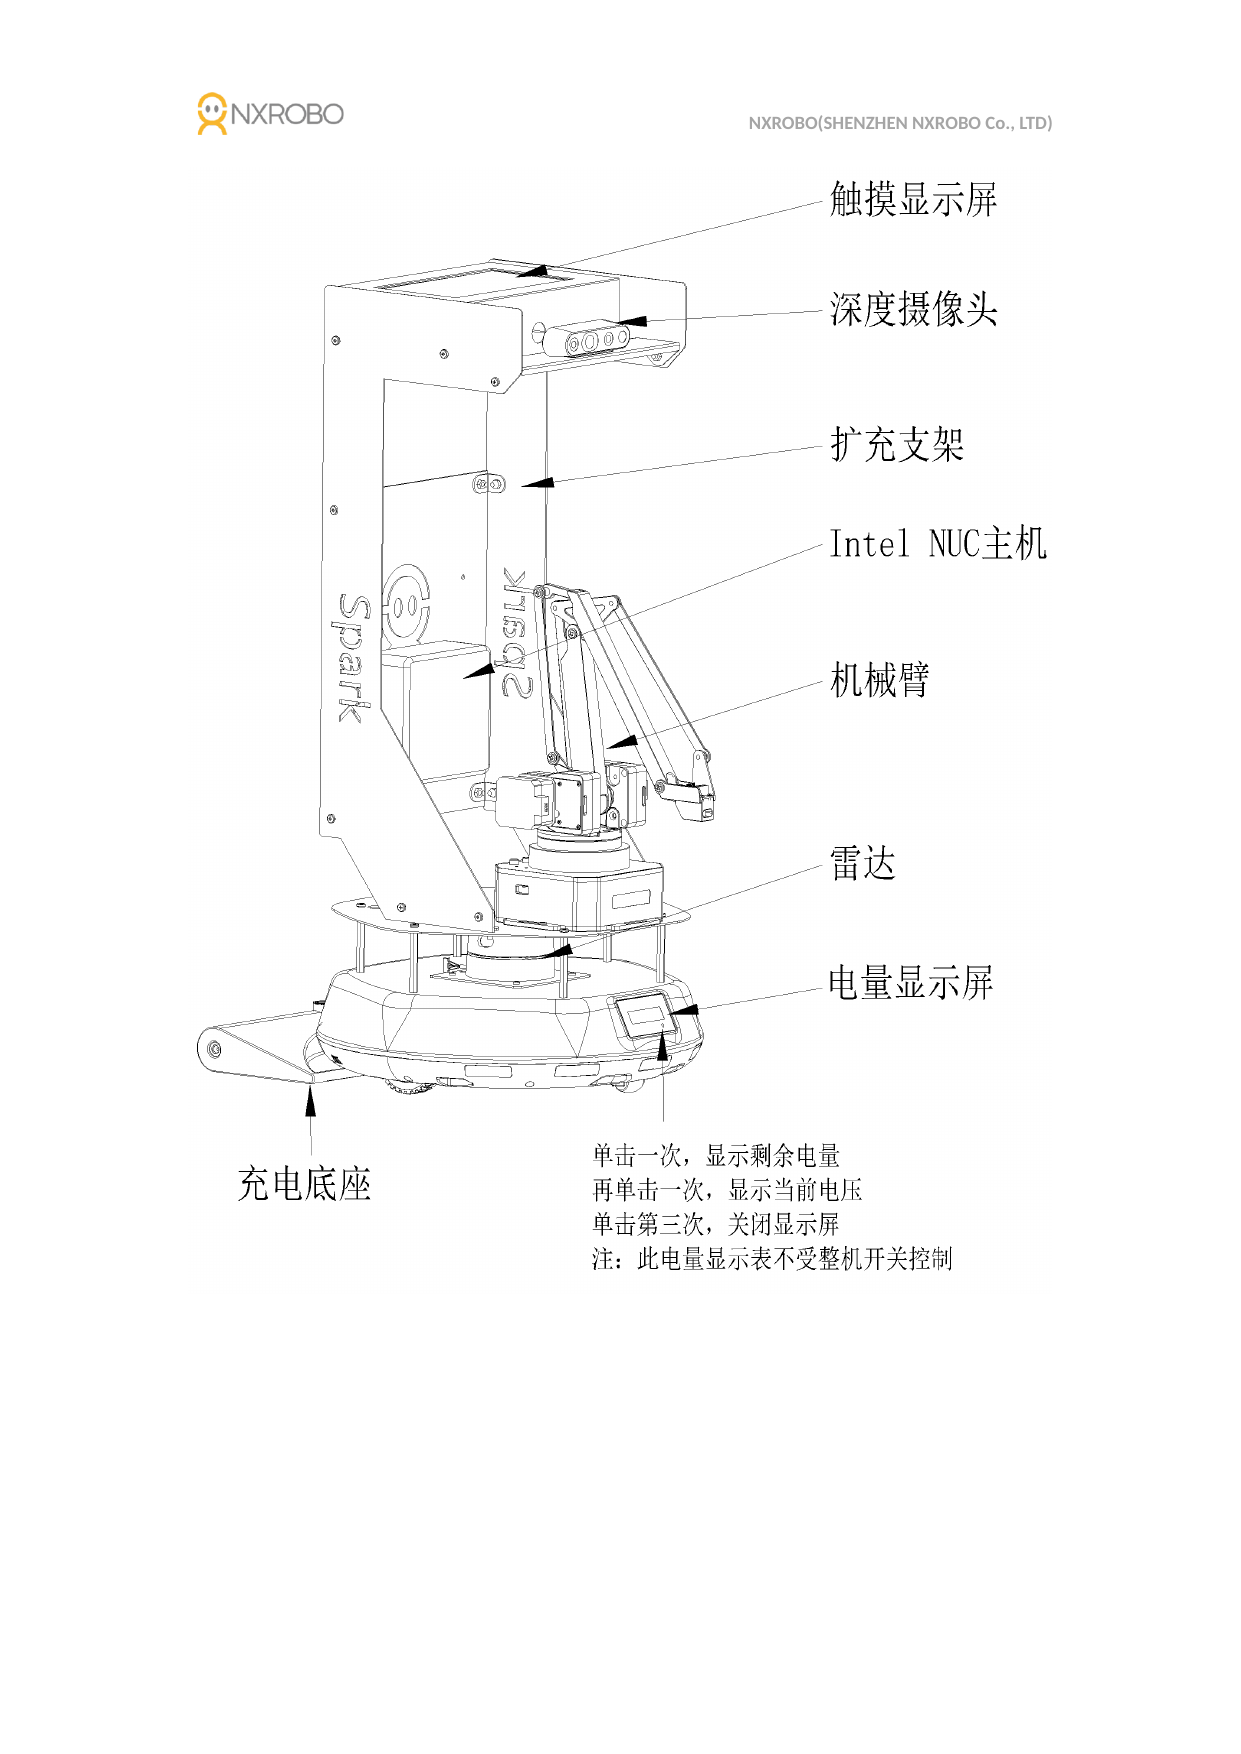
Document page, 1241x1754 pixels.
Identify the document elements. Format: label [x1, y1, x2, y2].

picture [187, 167, 1053, 1294]
picture [197, 92, 344, 135]
